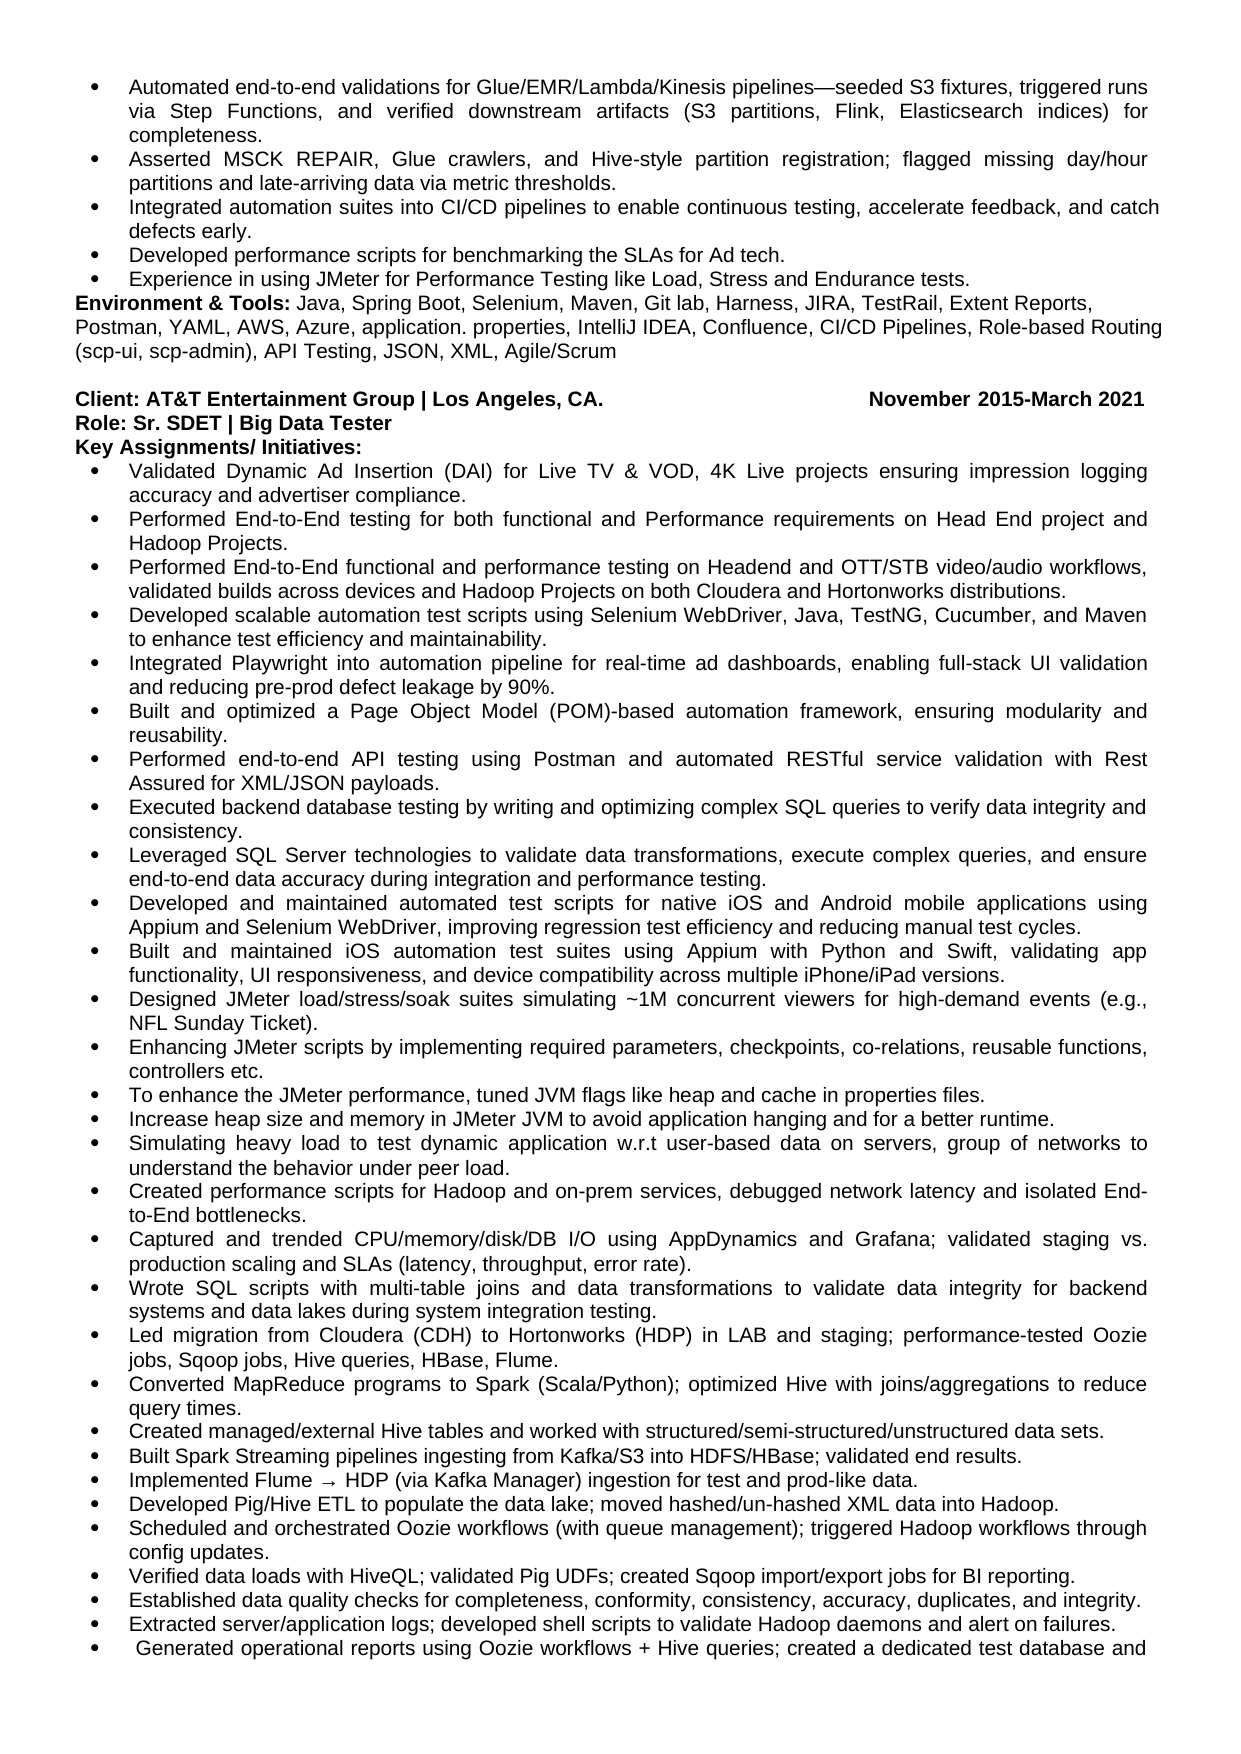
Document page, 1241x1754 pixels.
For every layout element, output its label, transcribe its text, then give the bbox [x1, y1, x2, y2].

list Implemented Flume → HDP (via Kafka Manager) ingestion for test and prod-like data. [91, 1467, 1149, 1492]
list Built Spark Streaming pipelines ingesting from Kafka/S3 into HDFS/HBase; validated end results. [91, 1443, 1149, 1467]
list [91, 1636, 1149, 1660]
text Client: AT&T Entertainment Group | Los Angeles, CA. November 2015-March 2021 [75, 387, 1153, 411]
list Performed End-to-End testing for both functional and Performance requirements on Head End project and Hadoop Projects. [91, 507, 1149, 555]
list Developed performance scripts for benchmarking the SLAs for Ad tech. [91, 243, 1149, 267]
list Led migration from Cloudera (CDH) to Hortonworks (HDP) in LAB and staging; performance-tested Oozie jobs, Sqoop jobs, Hive queries, HBase, Flume. [91, 1323, 1149, 1371]
list Built and optimized a Page Object Model (POM)-based automation framework, ensuring modularity and reusability. [91, 699, 1149, 747]
list Integrated Playwright into automation pipeline for real-time ad dashboards, enabling full-stack UI validation and reducing pre-prod defect leakage by 90%. [91, 651, 1149, 699]
text Role: Sr. SDET | Big Data Tester [75, 411, 1101, 435]
list To enhance the JMeter performance, tuned JVM flags like heap and cache in properties files. [91, 1083, 1149, 1107]
list Scheduled and orchestrated Oozie workflows (with queue management); triggered Hadoop workflows through config updates. [91, 1516, 1149, 1564]
list Verified data loads with HiveQL; validated Pig UDFs; created Sqoop import/export jobs for BI reporting. [91, 1564, 1149, 1588]
list Simulating heavy load to test dynamic application w.r.t user-based data on servers, group of networks to understand the behavior under peer load. [91, 1131, 1149, 1179]
list Enhancing JMeter scripts by implementing required parameters, checkpoints, co-relations, reusable functions, controllers etc. [91, 1035, 1149, 1083]
list Designed JMeter load/stress/soak suites simulating ~1M concurrent viewers for high-demand events (e.g., NFL Sunday Ticket). [91, 987, 1149, 1035]
list Developed Pig/Hive ETL to populate the data lake; moved hashed/un-hashed XML data into Hadoop. [91, 1492, 1149, 1516]
list Built and maintained iOS automation test suites using Appium with Python and Swift, validating app functionality, UI responsiveness, and device compatibility across multiple iPhone/iPad versions. [91, 939, 1149, 987]
list Performed end-to-end API testing using Postman and automated RESTful service validation with Rest Assured for XML/JSON payloads. [91, 747, 1149, 795]
list Validated Dynamic Ad Insertion (DAI) for Live TV & VOD, 4K Live projects ensuring impression logging accuracy and advertiser compliance. [91, 459, 1149, 507]
list Established data quality checks for completeness, conformity, consistency, accuracy, duplicates, and integrity. [91, 1588, 1149, 1612]
list Converted MapReduce programs to Spark (Scala/Python); optimized Hive with joins/aggregations to reduce query times. [91, 1371, 1149, 1419]
list Created performance scripts for Hadoop and on-prem services, debugged network latency and isolated End-to-End bottlenecks. [91, 1179, 1149, 1227]
list Executed backend database testing by writing and optimizing complex SQL queries to verify data integrity and consistency. [91, 795, 1149, 843]
list Increase heap size and memory in JMeter JVM to avoid application hanging and for a better runtime. [91, 1107, 1149, 1131]
list Performed End-to-End functional and performance testing on Headend and OTT/STB video/audio workflows, validated builds across devices and Hadoop Projects on both Cloudera and Hortonworks distributions. [91, 555, 1149, 603]
text Key Assignments/ Initiatives: [75, 435, 1165, 459]
list Wrote SQL scripts with multi-table joins and data transformations to validate data integrity for backend systems and data lakes during system integration testing. [91, 1275, 1149, 1323]
list Extracted server/application logs; developed shell scripts to validate Hadoop daemons and alert on failures. [91, 1612, 1149, 1636]
list Captured and trended CPU/memory/disk/DB I/O using AppDynamics and Grafana; validated staging vs. production scaling and SLAs (latency, throughput, error rate). [91, 1227, 1149, 1275]
list Created managed/external Hive tables and worked with structured/semi-structured/unstructured data sets. [91, 1419, 1149, 1443]
list Integrated automation suites into CI/CD pipelines to enable continuous testing, accelerate feedback, and catch defects early. [91, 195, 1162, 243]
list Automated end-to-end validations for Glue/EMR/Lambda/Kinesis pipelines—seeded S3 fixtures, triggered runs via Step Functions, and verified downstream artifacts (S3 partitions, Flink, Elasticsearch indices) for completeness. [91, 75, 1149, 147]
list Experience in using JMeter for Performance Testing like Load, Stress and Endurance tests. [91, 267, 1149, 291]
list Asserted MSCK REPAIR, Glue crawlers, and Hive-style partition registration; flagged missing day/hour partitions and late-arriving data via metric thresholds. [91, 147, 1149, 195]
list Developed and maintained automated test scripts for native iOS and Android mobile applications using Appium and Selenium WebDriver, improving regression test efficiency and reducing manual test cycles. [91, 891, 1149, 939]
list Leveraged SQL Server technologies to validate data transformations, execute complex queries, and ensure end-to-end data accuracy during integration and performance testing. [91, 843, 1149, 891]
list Developed scalable automation test scripts using Selenium WebDriver, Java, TestNG, Cucumber, and Maven to enhance test efficiency and maintainability. [91, 603, 1149, 651]
text Environment & Tools: Java, Spring Boot, Selenium, Maven, Git lab, Harness, JIRA, TestRail, Extent Reports, Postman, YAML, AWS, Azure, application. properties, IntelliJ IDEA, Confluence, CI/CD Pipelines, Role-based Routing (scp-ui, scp-admin), API Testing, JSON, XML, Agile/Scrum [75, 291, 1165, 363]
